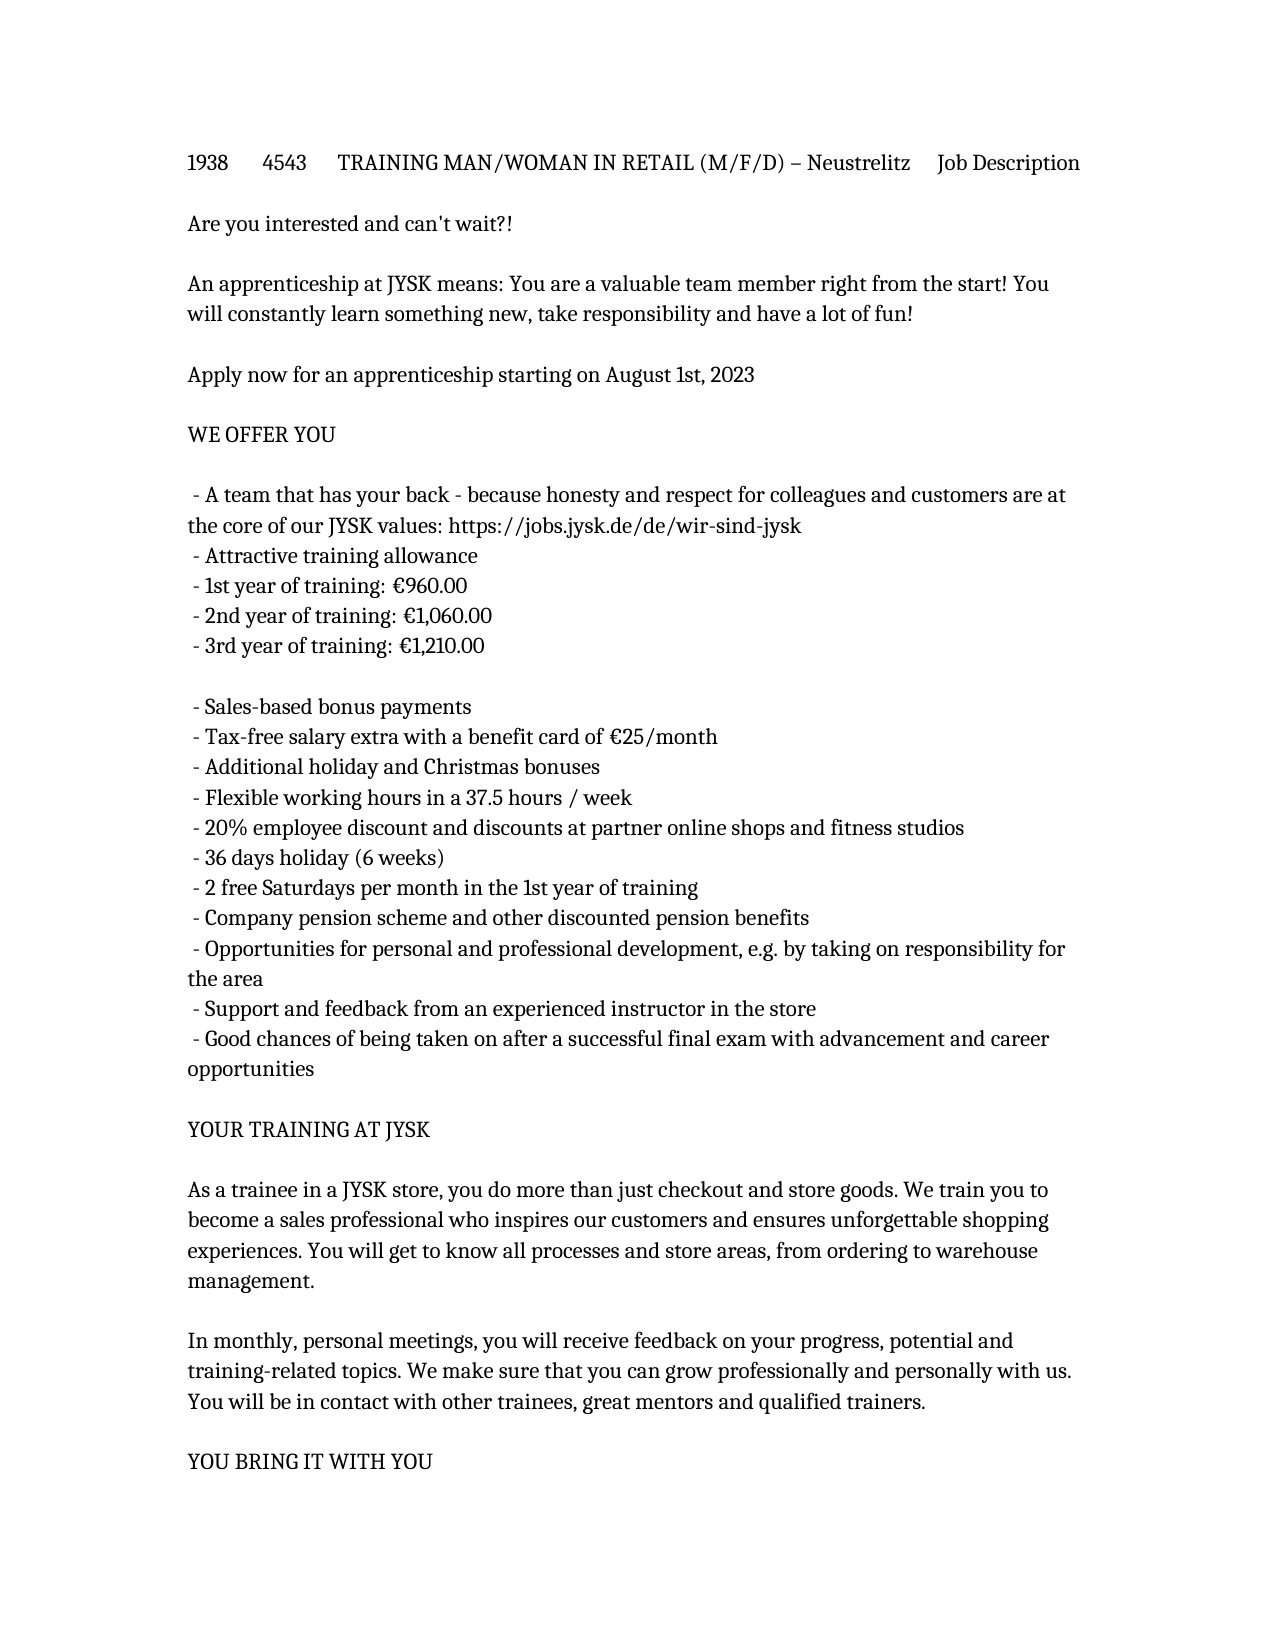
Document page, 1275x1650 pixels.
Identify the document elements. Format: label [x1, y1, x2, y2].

text [187, 150, 1087, 1475]
